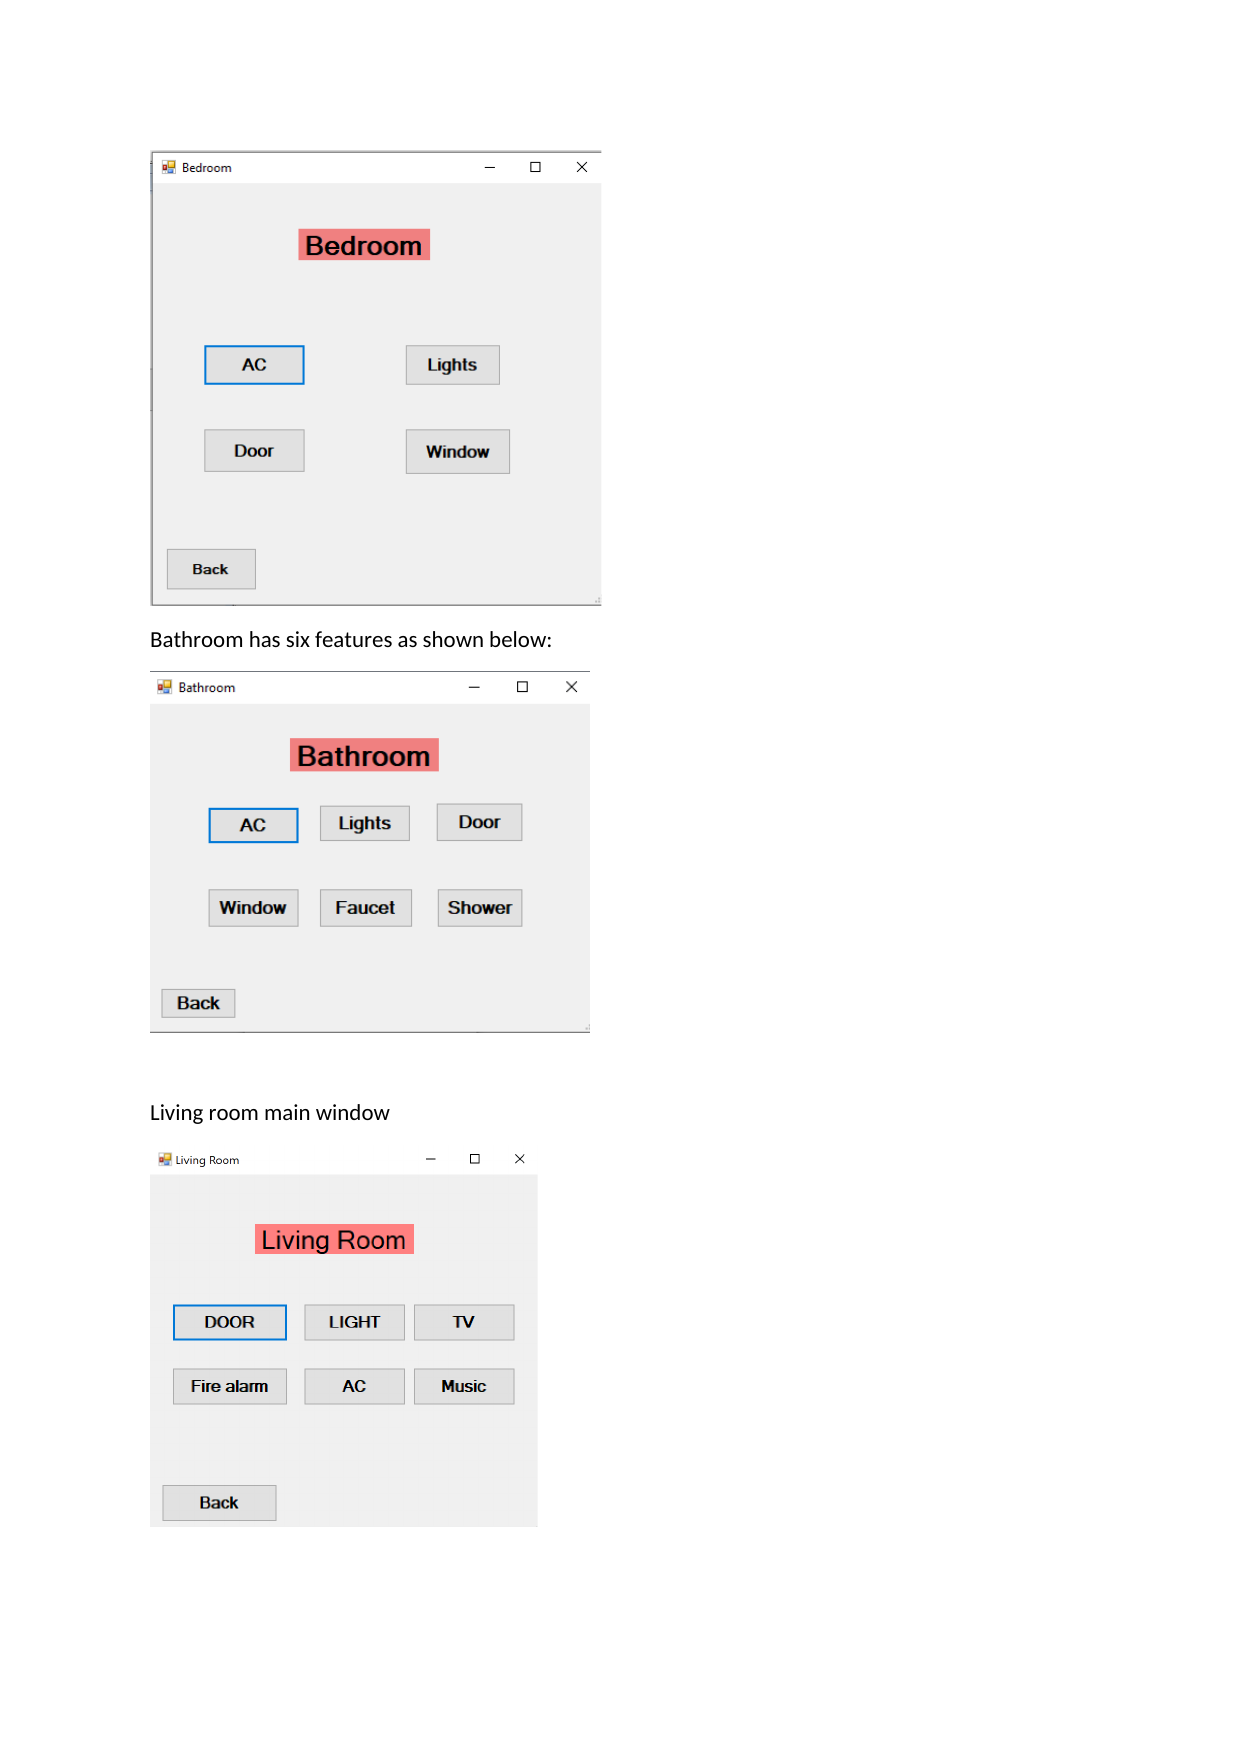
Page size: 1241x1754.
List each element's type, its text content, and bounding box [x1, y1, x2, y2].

picture [150, 671, 590, 1033]
picture [150, 150, 602, 606]
picture [150, 1145, 538, 1527]
text Bathroom has six features as shown below: [150, 625, 1090, 653]
text Living room main window [150, 1098, 1090, 1126]
